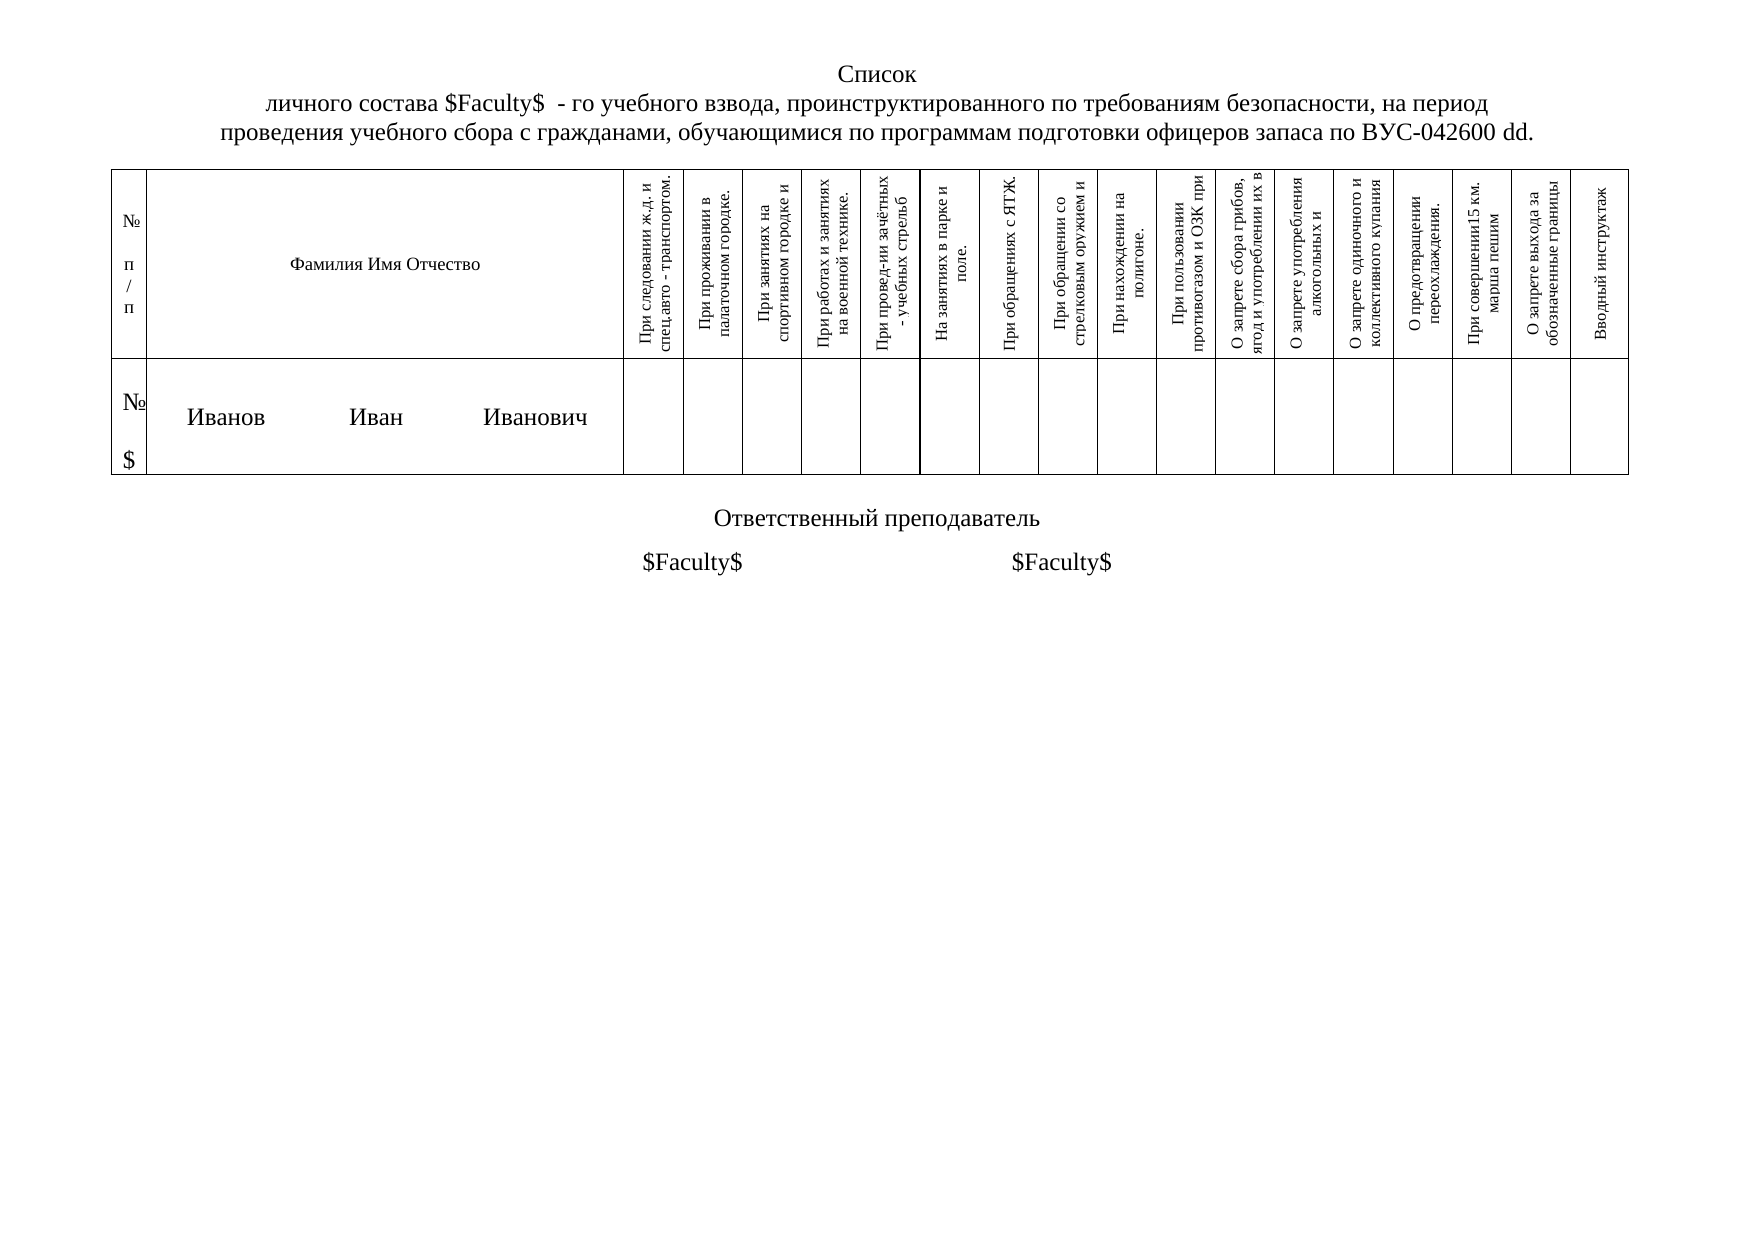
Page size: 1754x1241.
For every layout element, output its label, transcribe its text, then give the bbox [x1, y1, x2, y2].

table_header При работах и занятиях на военной технике. [802, 170, 860, 358]
table_header При проживании в палаточном городке. [684, 170, 742, 358]
table_header О запрете употребления алкогольных и наркотических средств [1275, 170, 1333, 358]
table_header На занятиях в парке и поле. [921, 170, 979, 358]
table_header О запрете сбора грибов, ягод и употреблении их в пищу. [1216, 170, 1274, 358]
table_cell [1275, 359, 1333, 474]
table_cell [1334, 359, 1393, 474]
table_header При следовании ж.д. и спец.авто - транспортом. [624, 170, 683, 358]
text Список [118, 59, 1636, 88]
table_cell [1216, 359, 1274, 474]
table_cell [1453, 359, 1511, 474]
table_cell [147, 359, 306, 474]
table_cell [921, 359, 979, 474]
table_header При совершении15 км. марша пешим порядком. [1453, 170, 1511, 358]
table_header Вводный инструктаж [1571, 170, 1628, 358]
table_cell [802, 359, 860, 474]
table_header № п/п [112, 170, 146, 358]
table_cell [1039, 359, 1097, 474]
table_header При обращении со стрелковым оружием и боеприпасами. [1039, 170, 1097, 358]
table_cell [980, 359, 1038, 474]
text Ответственный преподаватель [118, 503, 1636, 532]
table_header При обращениях с ЯТЖ. [980, 170, 1038, 358]
table_cell [306, 359, 446, 474]
text проведения учебного сбора с гражданами, обучающимися по программам подготовки офицеров запаса по ВУС-042600 . [118, 117, 1636, 145]
table_header При занятиях на спортивном городке и спортивных играх. [743, 170, 801, 358]
table_cell [446, 359, 623, 474]
table_cell [1157, 359, 1215, 474]
table_cell [684, 359, 742, 474]
table_cell [861, 359, 919, 474]
table_cell [112, 359, 146, 474]
table_cell [1571, 359, 1628, 474]
table_cell [1512, 359, 1570, 474]
table_cell [624, 359, 683, 474]
table_cell [1394, 359, 1452, 474]
text личного состава - го учебного взвода, проинструктированного по требованиям безопасности, на период [118, 88, 1636, 117]
table_header О предотвращении переохлаждения. [1394, 170, 1452, 358]
table_cell [743, 359, 801, 474]
table_header О запрете одиночного и коллективного купания [1334, 170, 1393, 358]
table_header При нахождении на полигоне. [1098, 170, 1156, 358]
table_header При пользовании противогазом и ОЗК при окуривании. [1157, 170, 1215, 358]
table_header При провед-ии зачётных - учебных стрельб [861, 170, 919, 358]
table_header О запрете выхода за обозначенные границы учебного сбора. [1512, 170, 1570, 358]
table_cell [1098, 359, 1156, 474]
table_header Фамилия Имя Отчество [147, 170, 623, 358]
